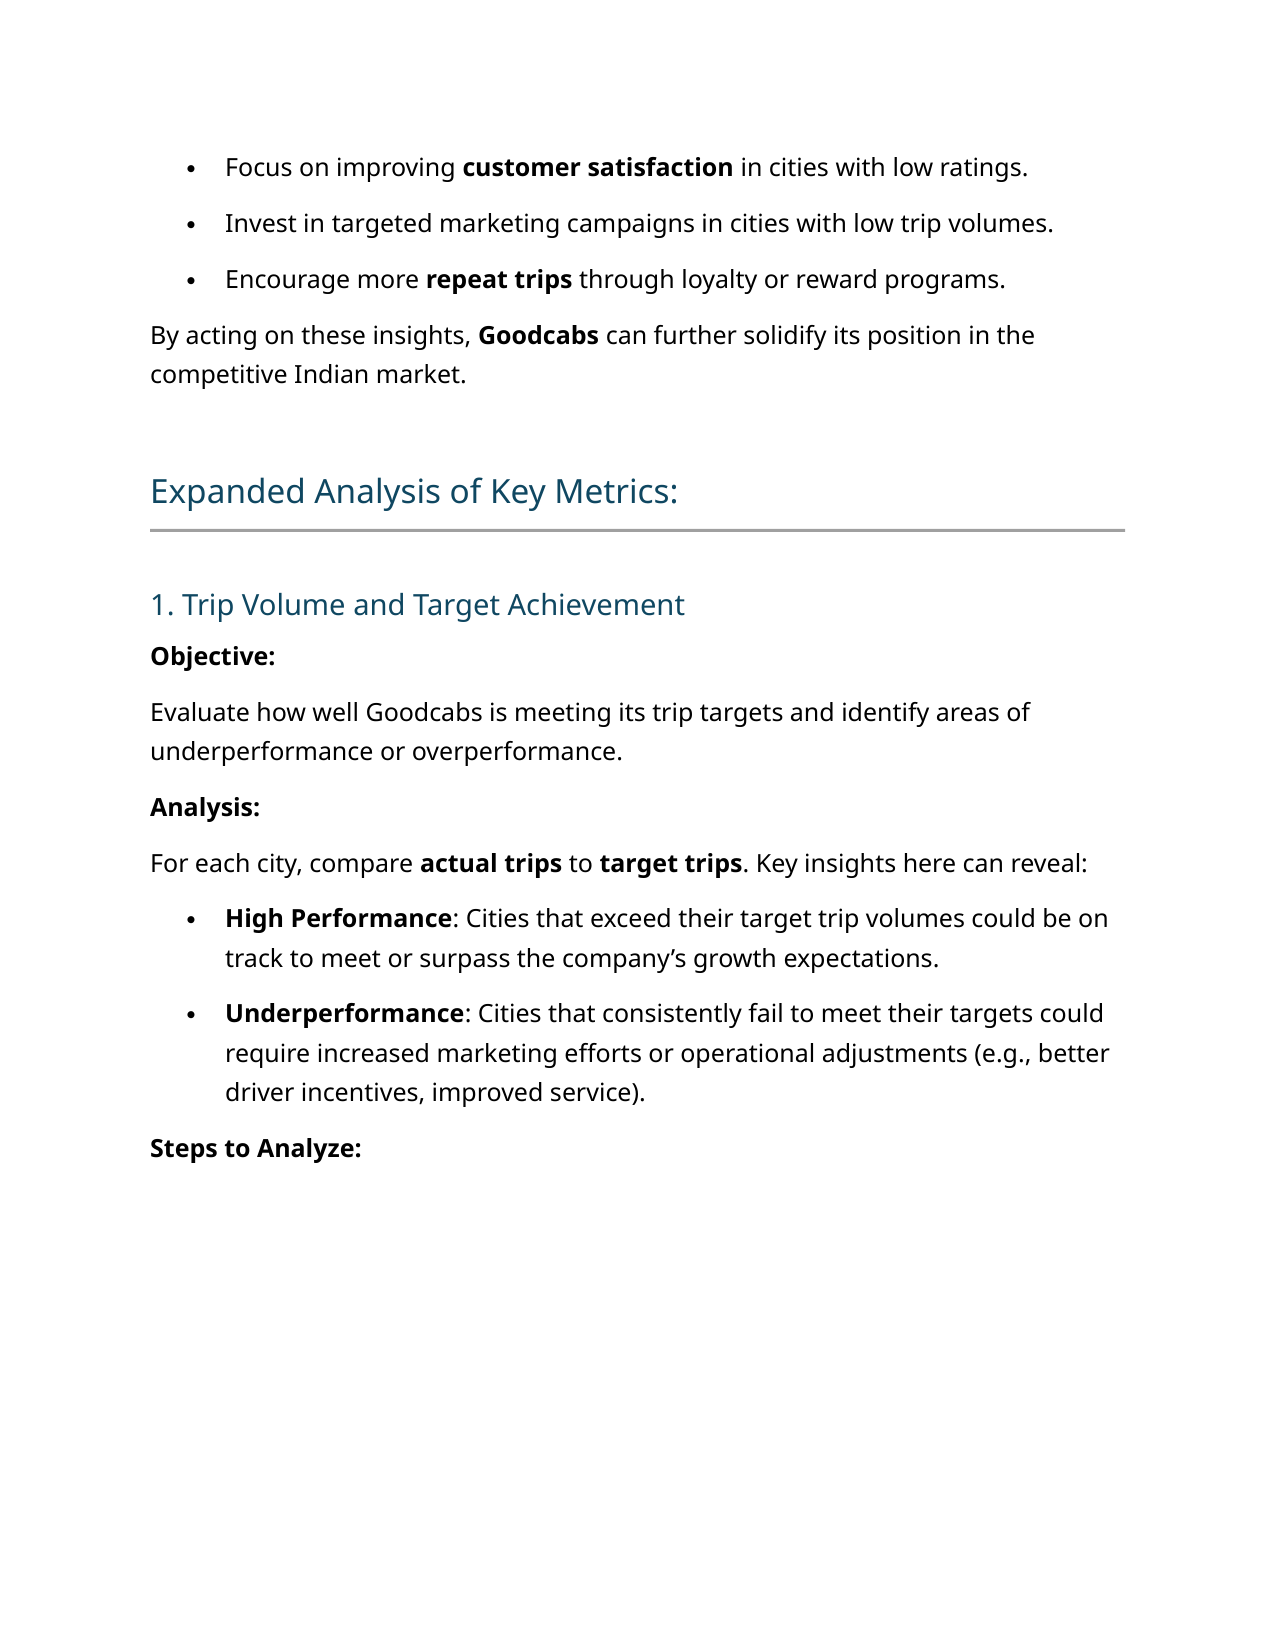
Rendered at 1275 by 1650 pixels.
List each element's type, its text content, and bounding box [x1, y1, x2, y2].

list High Performance: Cities that exceed their target trip volumes could be on track to meet or surpass the company’s growth expectations. [187, 901, 1125, 974]
list Focus on improving customer satisfaction in cities with low ratings. [187, 150, 1125, 184]
subtitle Expanded Analysis of Key Metrics: [150, 468, 1125, 514]
text Objective: [150, 639, 1125, 673]
list Underperformance: Cities that consistently fail to meet their targets could require increased marketing efforts or operational adjustments (e.g., better driver incentives, improved service). [187, 996, 1125, 1108]
list Encourage more repeat trips through loyalty or reward programs. [187, 262, 1125, 296]
text Analysis: [150, 789, 1125, 823]
text By acting on these insights, Goodcabs can further solidify its position in the competitive Indian market. [150, 317, 1125, 391]
text Steps to Analyze: [150, 1130, 1125, 1164]
text For each city, compare actual trips to target trips. Key insights here can reveal: [150, 845, 1125, 879]
subtitle 1. Trip Volume and Target Achievement [150, 585, 1125, 624]
text Evaluate how well Goodcabs is meeting its trip targets and identify areas of underperformance or overperformance. [150, 694, 1125, 768]
list Invest in targeted marketing campaigns in cities with low trip volumes. [187, 206, 1125, 240]
